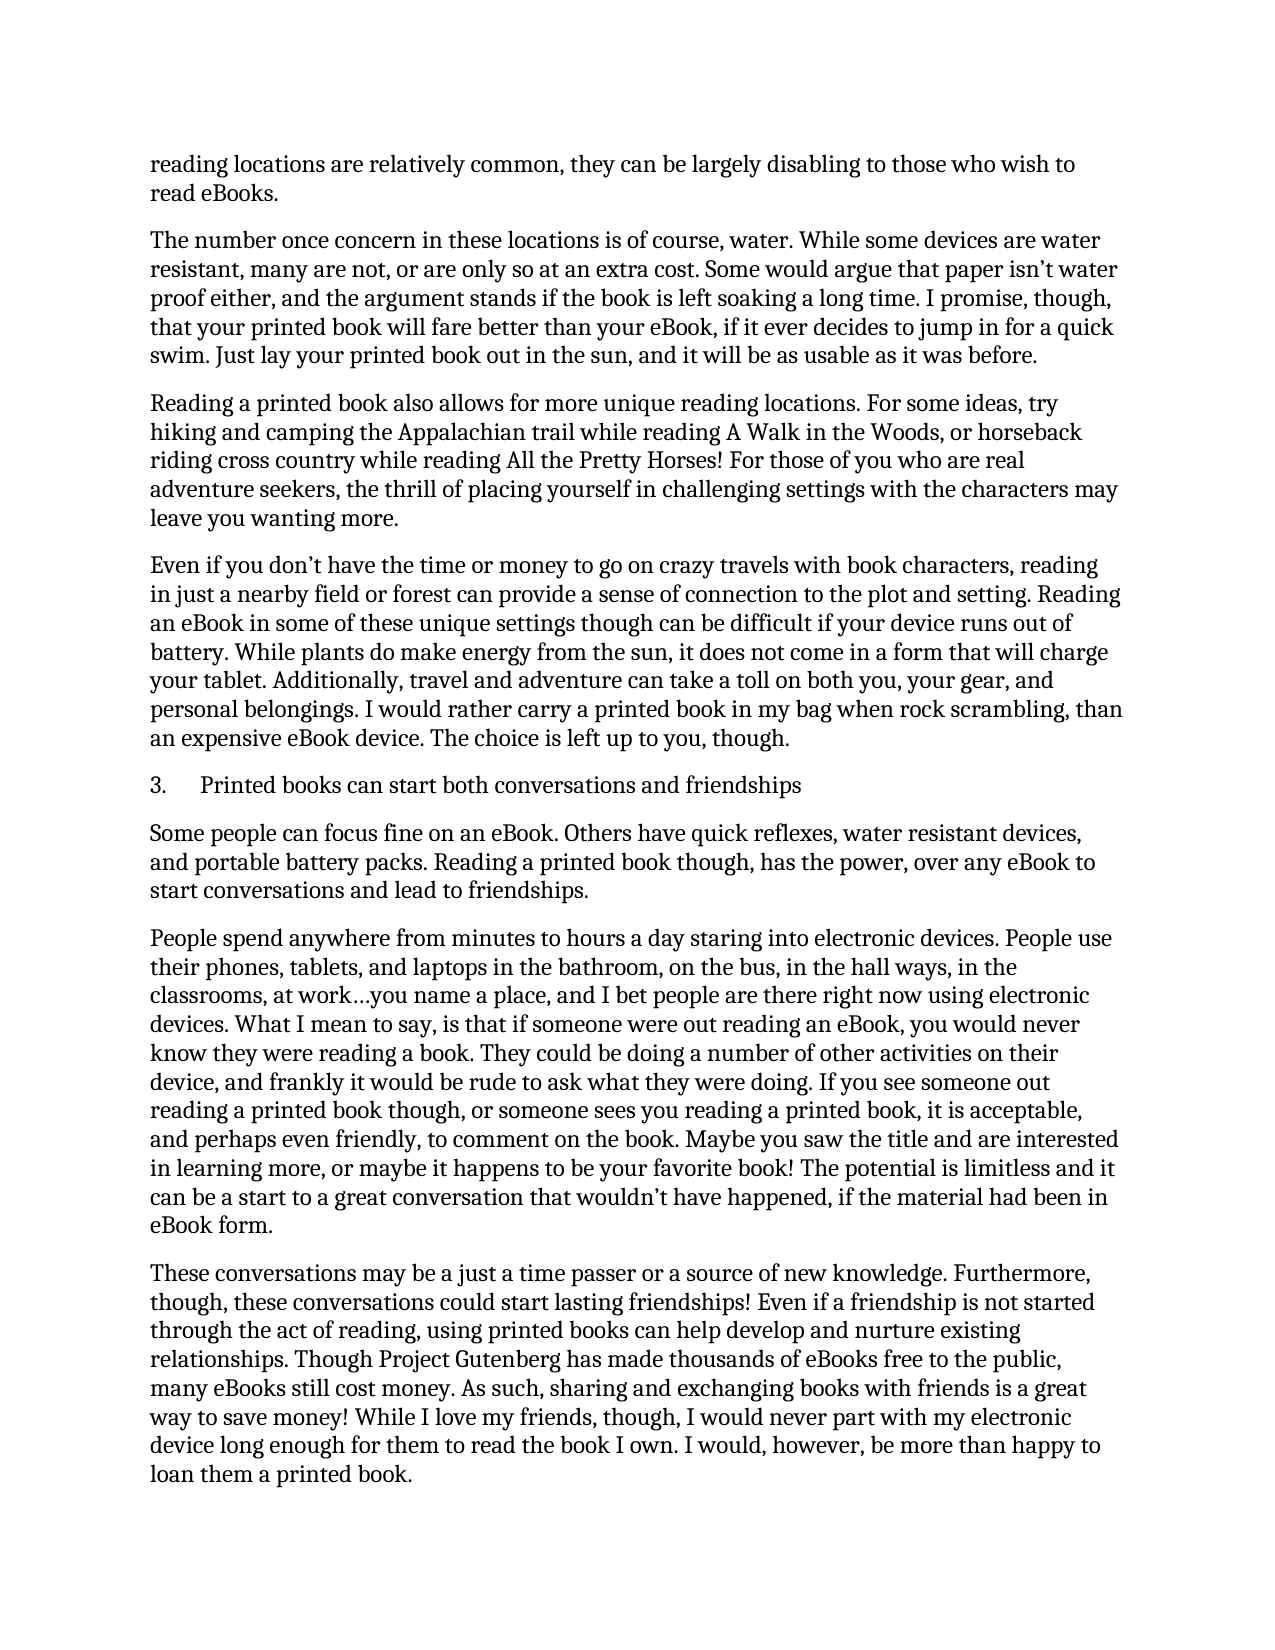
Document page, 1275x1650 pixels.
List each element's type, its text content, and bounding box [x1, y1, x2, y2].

text These conversations may be a just a time passer or a source of new knowledge. Furthermore, though, these conversations could start lasting friendships! Even if a friendship is not started through the act of reading, using printed books can help develop and nurture existing relationships. Though Project Gutenberg has made thousands of eBooks free to the public, many eBooks still cost money. As such, sharing and exchanging books with friends is a great way to save money! While I love my friends, though, I would never part with my electronic device long enough for them to read the book I own. I would, however, be more than happy to loan them a printed book. [150, 1259, 1125, 1489]
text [150, 150, 1125, 207]
text People spend anywhere from minutes to hours a day staring into electronic devices. People use their phones, tablets, and laptops in the bathroom, on the bus, in the hall ways, in the classrooms, at work…you name a place, and I bet people are there right now using electronic devices. What I mean to say, is that if someone were out reading an eBook, you would never know they were reading a book. They could be doing a number of other activities on their device, and frankly it would be rude to ask what they were doing. If you see someone out reading a printed book though, or someone sees you reading a printed book, it is acceptable, and perhaps even friendly, to comment on the book. Maybe you saw the title and are interested in learning more, or maybe it happens to be your favorite book! The potential is limitless and it can be a start to a great conversation that wouldn’t have happened, if the material had been in eBook form. [150, 924, 1125, 1240]
text The number once concern in these locations is of course, water. While some devices are water resistant, many are not, or are only so at an extra cost. Some would argue that paper isn’t water proof either, and the argument stands if the book is left soaking a long time. I promise, though, that your printed book will fare better than your eBook, if it ever decides to jump in for a quick swim. Just lay your printed book out in the sun, and it will be as usable as it was before. [150, 226, 1125, 370]
text Even if you don’t have the time or money to go on crazy travels with book characters, reading in just a nearby field or forest can provide a sense of connection to the plot and setting. Reading an eBook in some of these unique settings though can be difficult if your device runs out of battery. While plants do make energy from the sun, it does not come in a form that will charge your tablet. Additionally, travel and adventure can take a toll on both you, your gear, and personal belongings. I would rather carry a printed book in my bag when rock scrambling, than an expensive eBook device. The choice is left up to you, though. [150, 551, 1125, 752]
text Some people can focus fine on an eBook. Others have quick reflexes, water resistant devices, and portable battery packs. Reading a printed book though, has the power, over any eBook to start conversations and lead to friendships. [150, 819, 1125, 905]
list Printed books can start both conversations and friendships [150, 771, 1125, 800]
text Reading a printed book also allows for more unique reading locations. For some ideas, try hiking and camping the Appalachian trail while reading A Walk in the Woods, or horseback riding cross country while reading All the Pretty Horses! For those of you who are real adventure seekers, the thrill of placing yourself in challenging settings with the characters may leave you wanting more. [150, 389, 1125, 532]
